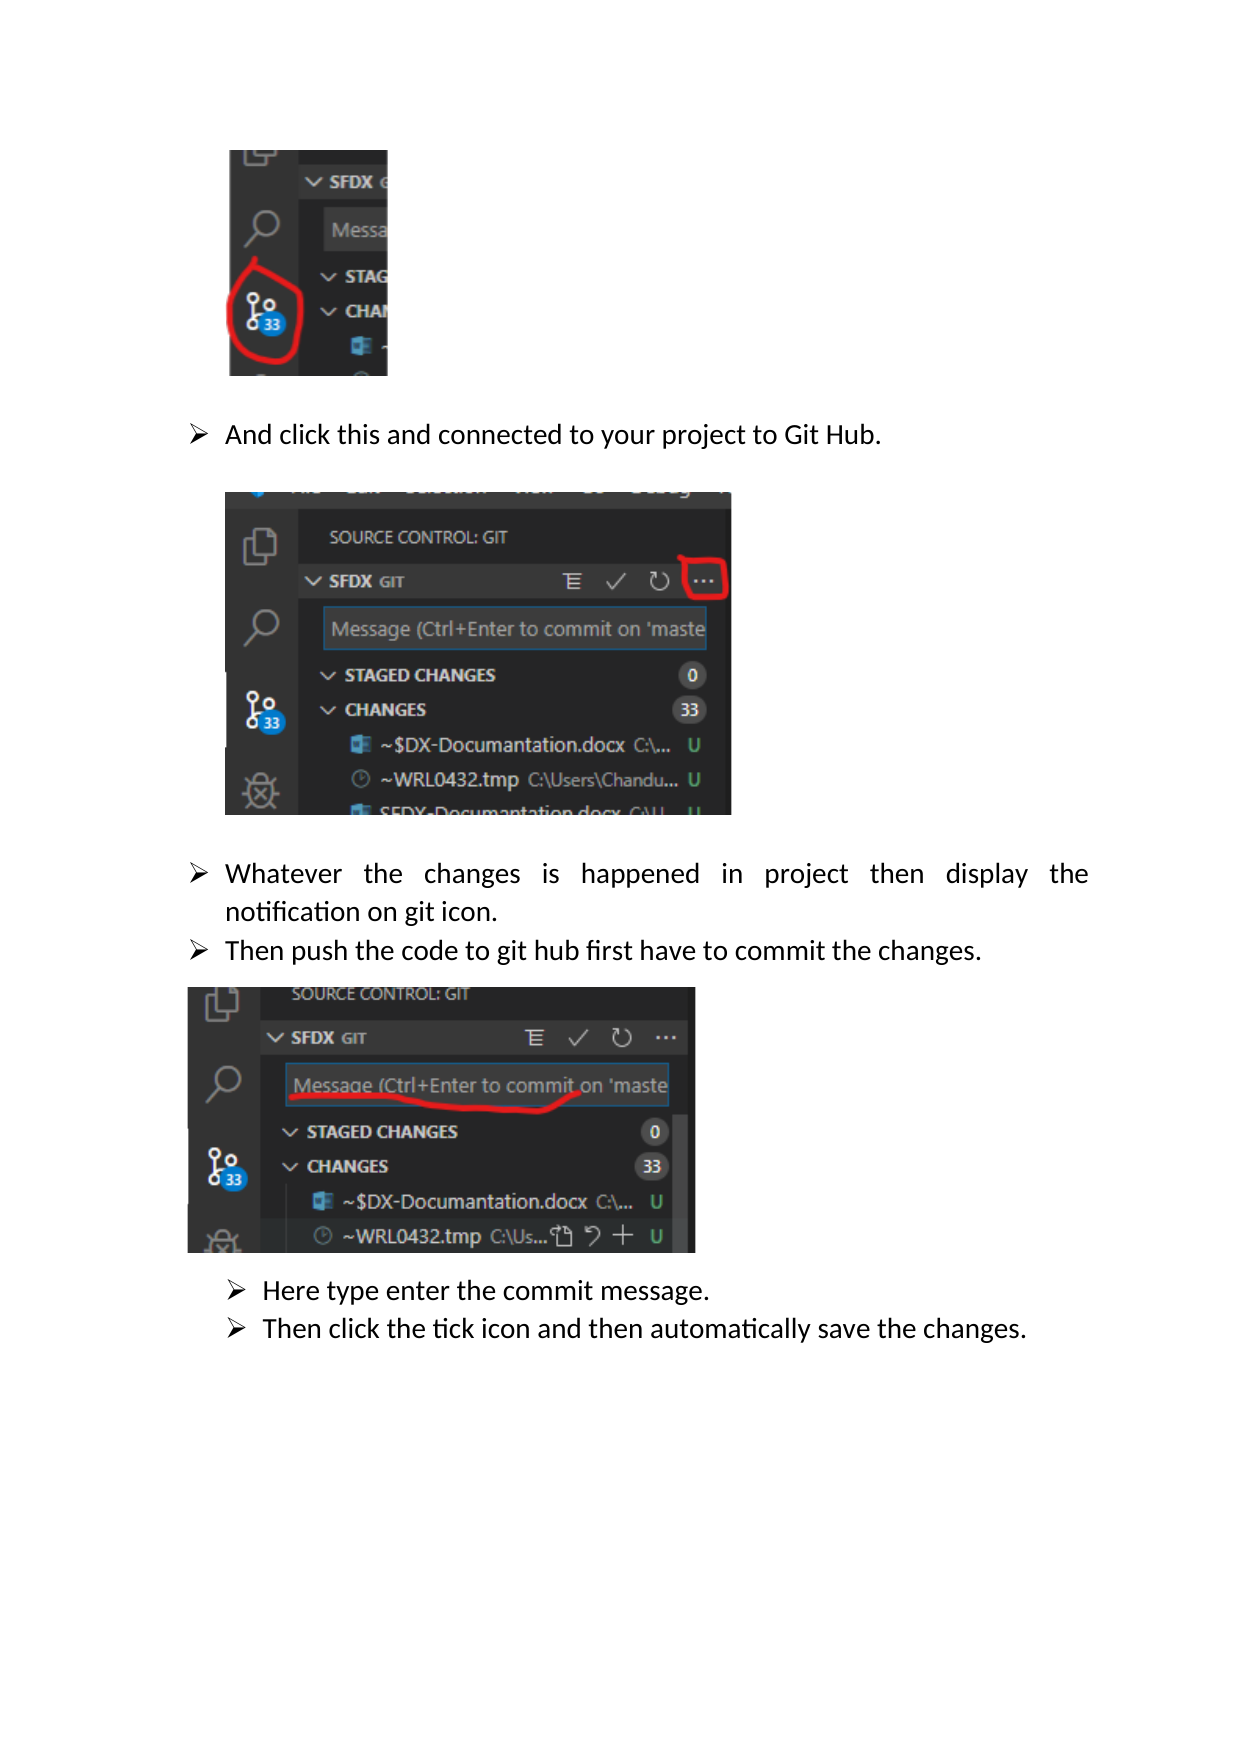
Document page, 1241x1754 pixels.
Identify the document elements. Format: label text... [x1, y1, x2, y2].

list Here type enter the commit message. [225, 1272, 1090, 1307]
list Then push the code to git hub first have to commit the changes. [187, 932, 1090, 968]
list Then click the tick icon and then automatically save the changes. [225, 1310, 1090, 1346]
list And click this and connected to your project to Git Hub. [187, 416, 1090, 451]
picture [225, 150, 388, 376]
picture [225, 492, 732, 815]
list Whatever the changes is happened in project then display the notification on git icon. [187, 855, 1090, 929]
picture [187, 987, 696, 1253]
